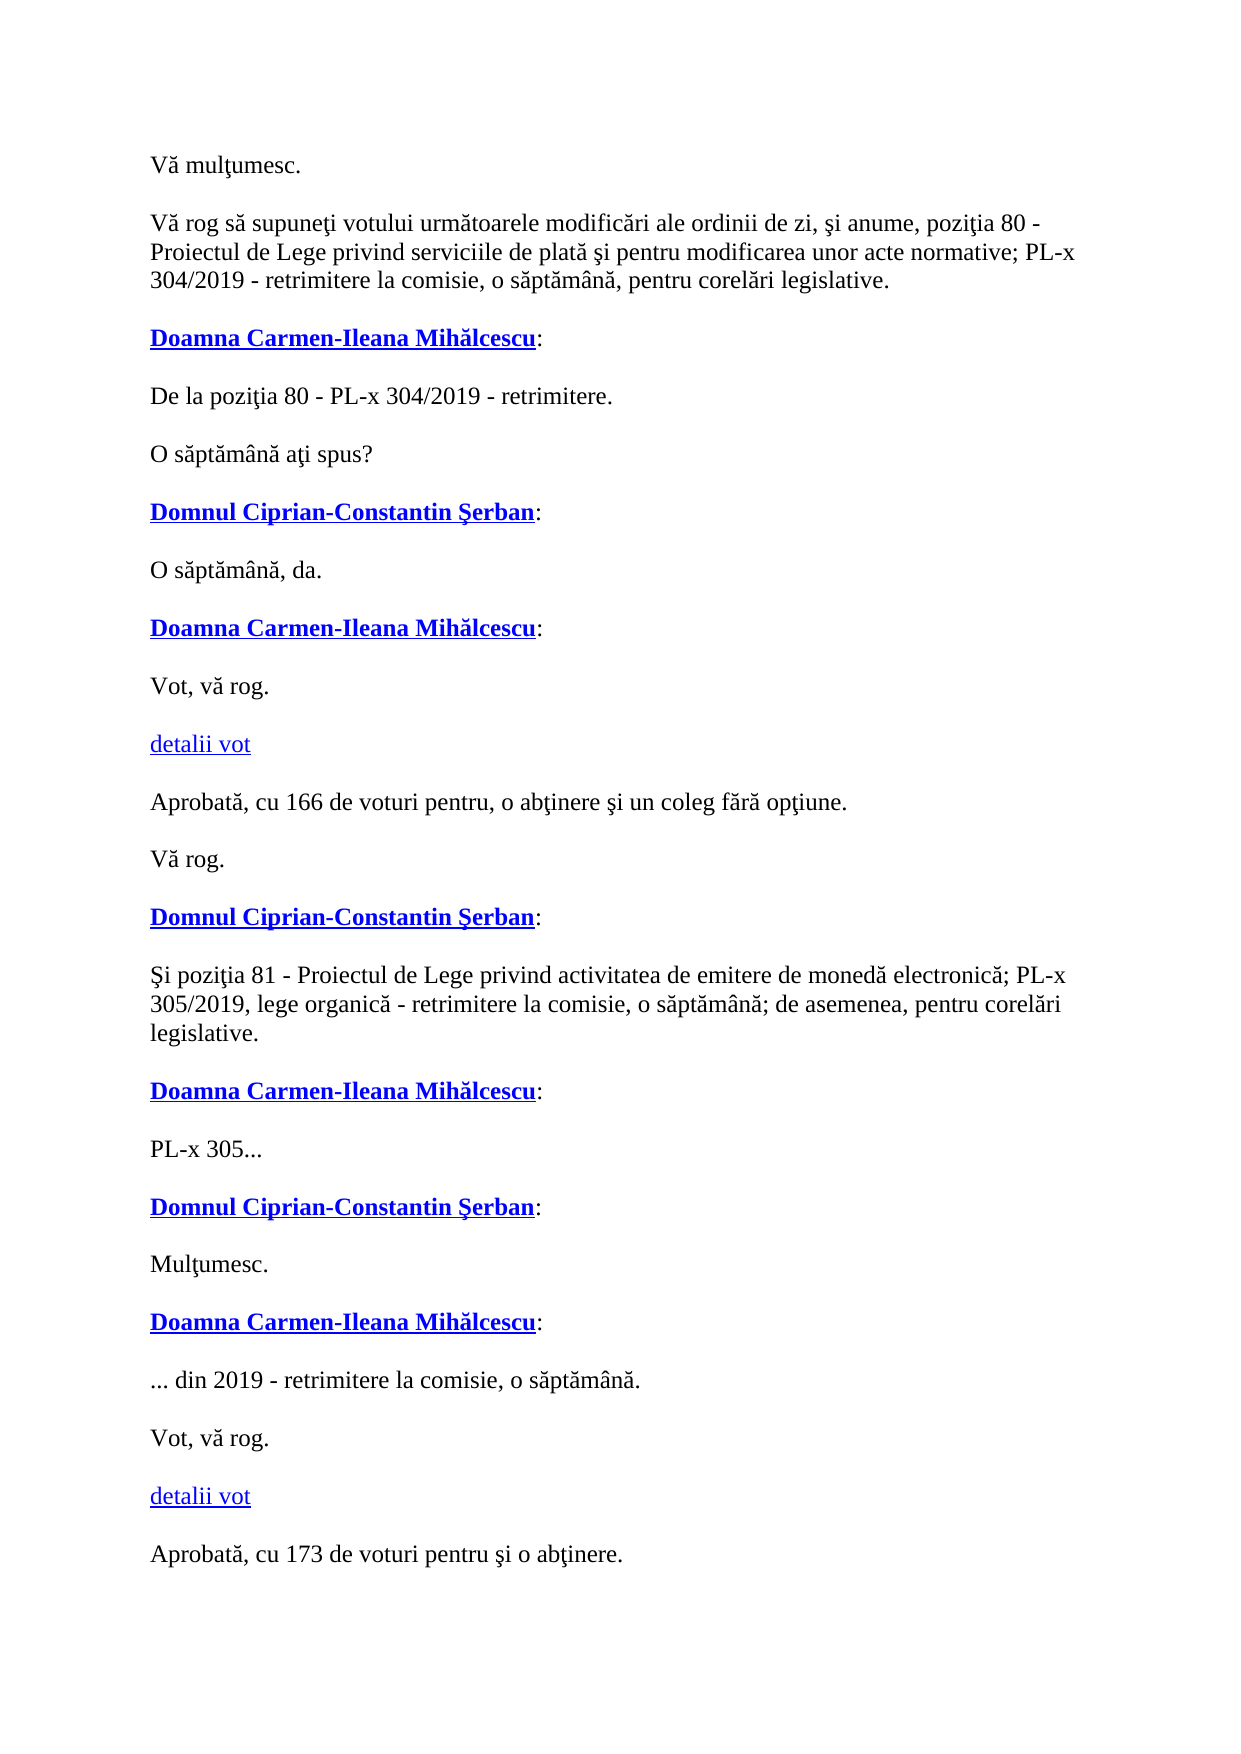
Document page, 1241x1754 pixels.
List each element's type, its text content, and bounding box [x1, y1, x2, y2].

text Vă rog să supuneţi votului următoarele modificări ale ordinii de zi, şi anume, poziţia 80 - Proiectul de Lege privind serviciile de plată şi pentru modificarea unor acte normative; PL-x 304/2019 - retrimitere la comisie, o săptămână, pentru corelări legislative. [150, 208, 1090, 294]
text Vot, vă rog. [150, 1423, 1090, 1452]
text Vă mulţumesc. [150, 150, 1090, 179]
text Aprobată, cu 173 de voturi pentru şi o abţinere. [150, 1539, 1090, 1568]
text Domnul Ciprian-Constantin Şerban: [150, 1192, 1090, 1220]
text Vă rog. [150, 844, 1090, 873]
text Domnul Ciprian-Constantin Şerban: [150, 902, 1090, 931]
text detalii vot [150, 729, 1090, 757]
text Aprobată, cu 166 de voturi pentru, o abţinere şi un coleg fără opţiune. [150, 787, 1090, 815]
text Doamna Carmen-Ileana Mihălcescu: [150, 1076, 1090, 1104]
text Doamna Carmen-Ileana Mihălcescu: [150, 323, 1090, 352]
text O săptămână, da. [150, 555, 1090, 584]
text PL-x 305... [150, 1134, 1090, 1162]
text De la poziţia 80 - PL-x 304/2019 - retrimitere. [150, 381, 1090, 410]
text Vot, vă rog. [150, 671, 1090, 699]
text Mulţumesc. [150, 1249, 1090, 1278]
text Şi poziţia 81 - Proiectul de Lege privind activitatea de emitere de monedă electronică; PL-x 305/2019, lege organică - retrimitere la comisie, o săptămână; de asemenea, pentru corelări legislative. [150, 960, 1090, 1047]
text O săptămână aţi spus? [150, 439, 1090, 468]
text Domnul Ciprian-Constantin Şerban: [150, 497, 1090, 526]
text Doamna Carmen-Ileana Mihălcescu: [150, 1307, 1090, 1336]
text detalii vot [150, 1481, 1090, 1510]
text ... din 2019 - retrimitere la comisie, o săptămână. [150, 1365, 1090, 1394]
text Doamna Carmen-Ileana Mihălcescu: [150, 613, 1090, 642]
